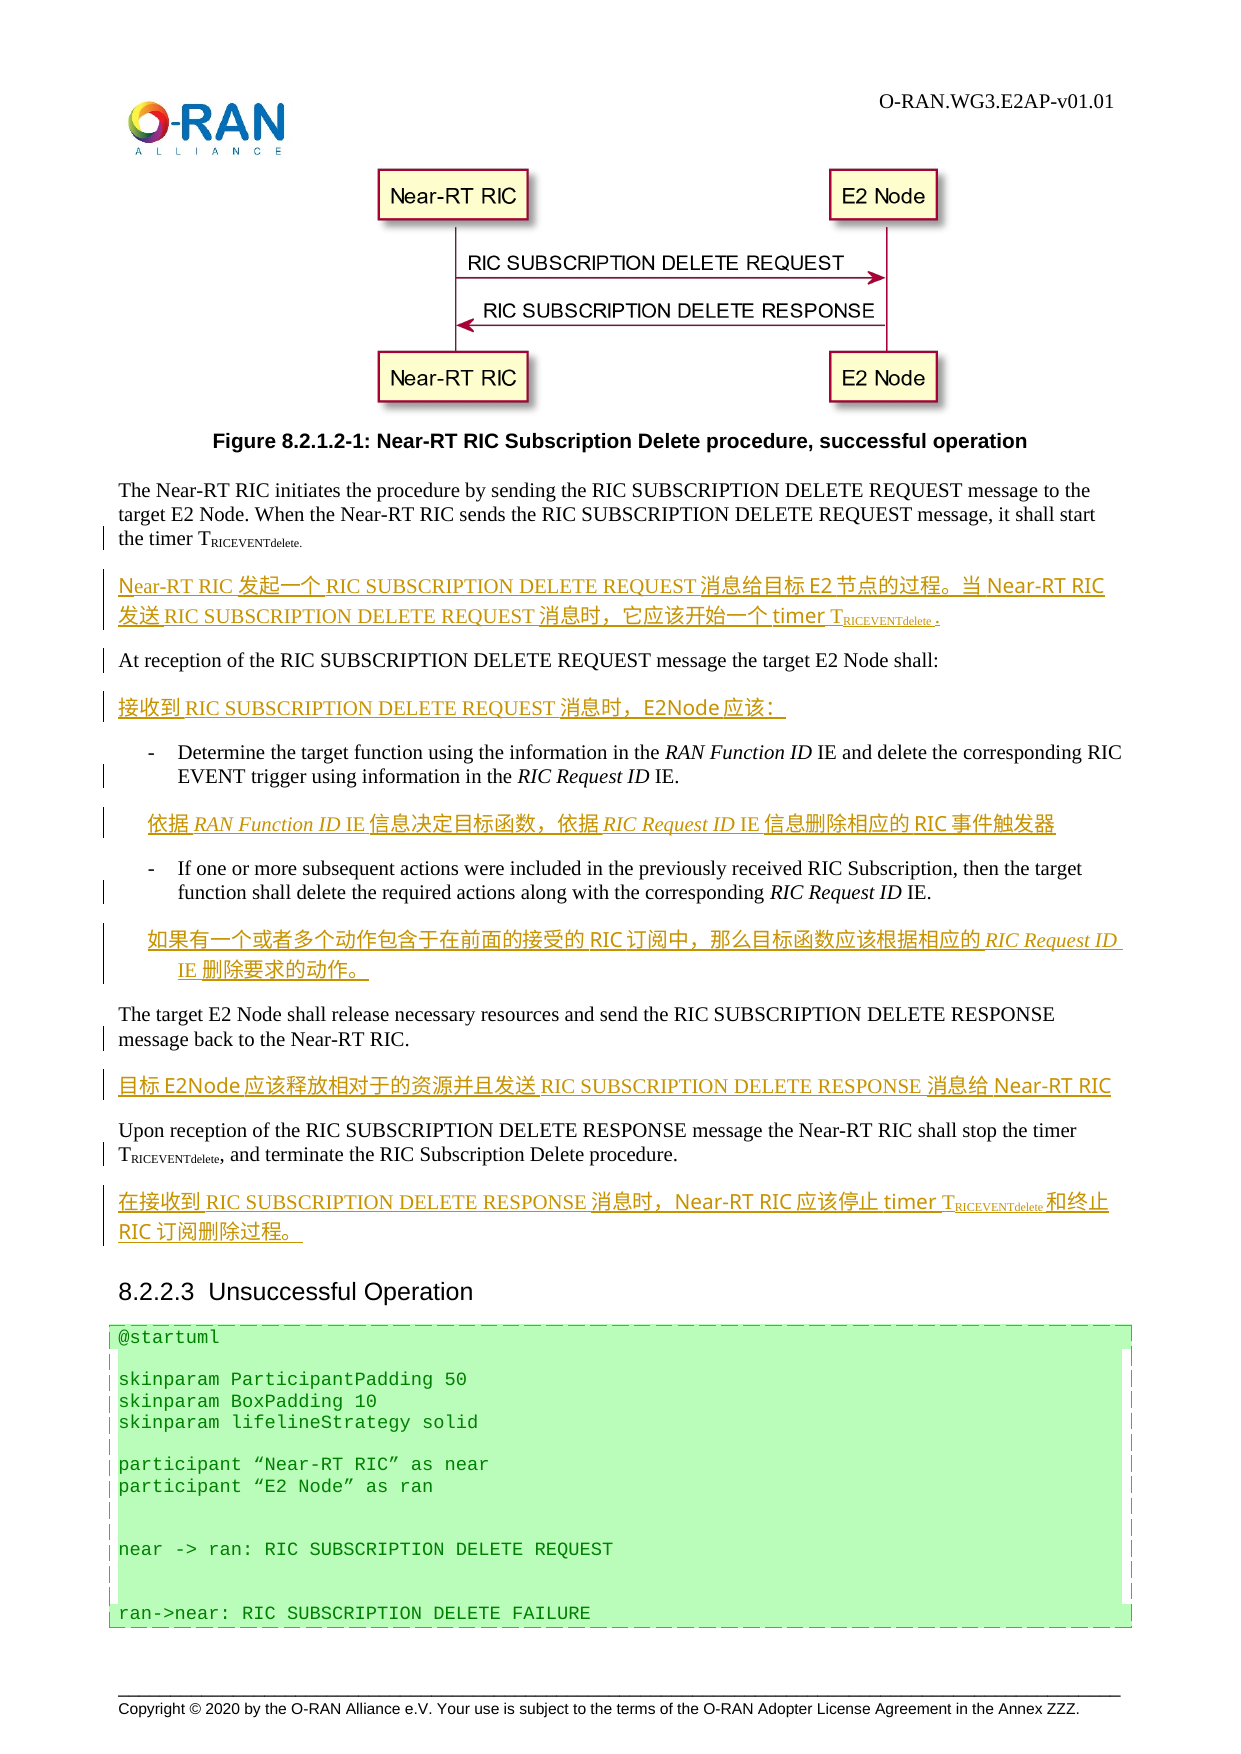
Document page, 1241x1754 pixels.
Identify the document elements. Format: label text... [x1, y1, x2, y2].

subtitle 8.2.2.3 Unsuccessful Operation [118, 1277, 1122, 1306]
text skinparam BoxPadding 10 [118, 1391, 1122, 1413]
text skinparam ParticipantPadding 50 [118, 1370, 1122, 1391]
text - If one or more subsequent actions were included in the previously received RIC Subscription, then the target function shall delete the required actions along with the corresponding RIC Request ID IE. [148, 856, 1122, 904]
text The Near-RT RIC initiates the procedure by sending the RIC SUBSCRIPTION DELETE REQUEST message to the target E2 Node. When the Near-RT RIC sends the RIC SUBSCRIPTION DELETE REQUEST message, it shall start the timer TRICEVENTdelete. [118, 478, 1122, 550]
text participant “Near-RT RIC” as near [118, 1455, 1122, 1476]
text Figure 8.2.1.2-1: Near-RT RIC Subscription Delete procedure, successful operation [118, 429, 1122, 453]
text Upon reception of the RIC SUBSCRIPTION DELETE RESPONSE message the Near-RT RIC shall stop the timer TRICEVENTdelete, and terminate the RIC Subscription Delete procedure. [118, 1118, 1122, 1166]
text participant “E2 Node” as ran [118, 1476, 1122, 1498]
picture [118, 88, 953, 417]
text near -> ran: RIC SUBSCRIPTION DELETE REQUEST [118, 1540, 1122, 1561]
text The target E2 Node shall release necessary resources and send the RIC SUBSCRIPTION DELETE RESPONSE message back to the Near-RT RIC. [118, 1002, 1122, 1051]
text - Determine the target function using the information in the RAN Function ID IE and delete the corresponding RIC EVENT trigger using information in the RIC Request ID IE. [148, 740, 1122, 788]
text skinparam lifelineStrategy solid [118, 1413, 1122, 1434]
text At reception of the RIC SUBSCRIPTION DELETE REQUEST message the target E2 Node shall: [118, 648, 1122, 672]
text @startuml [109, 1324, 1132, 1349]
text ran->near: RIC SUBSCRIPTION DELETE FAILURE [109, 1601, 1132, 1628]
